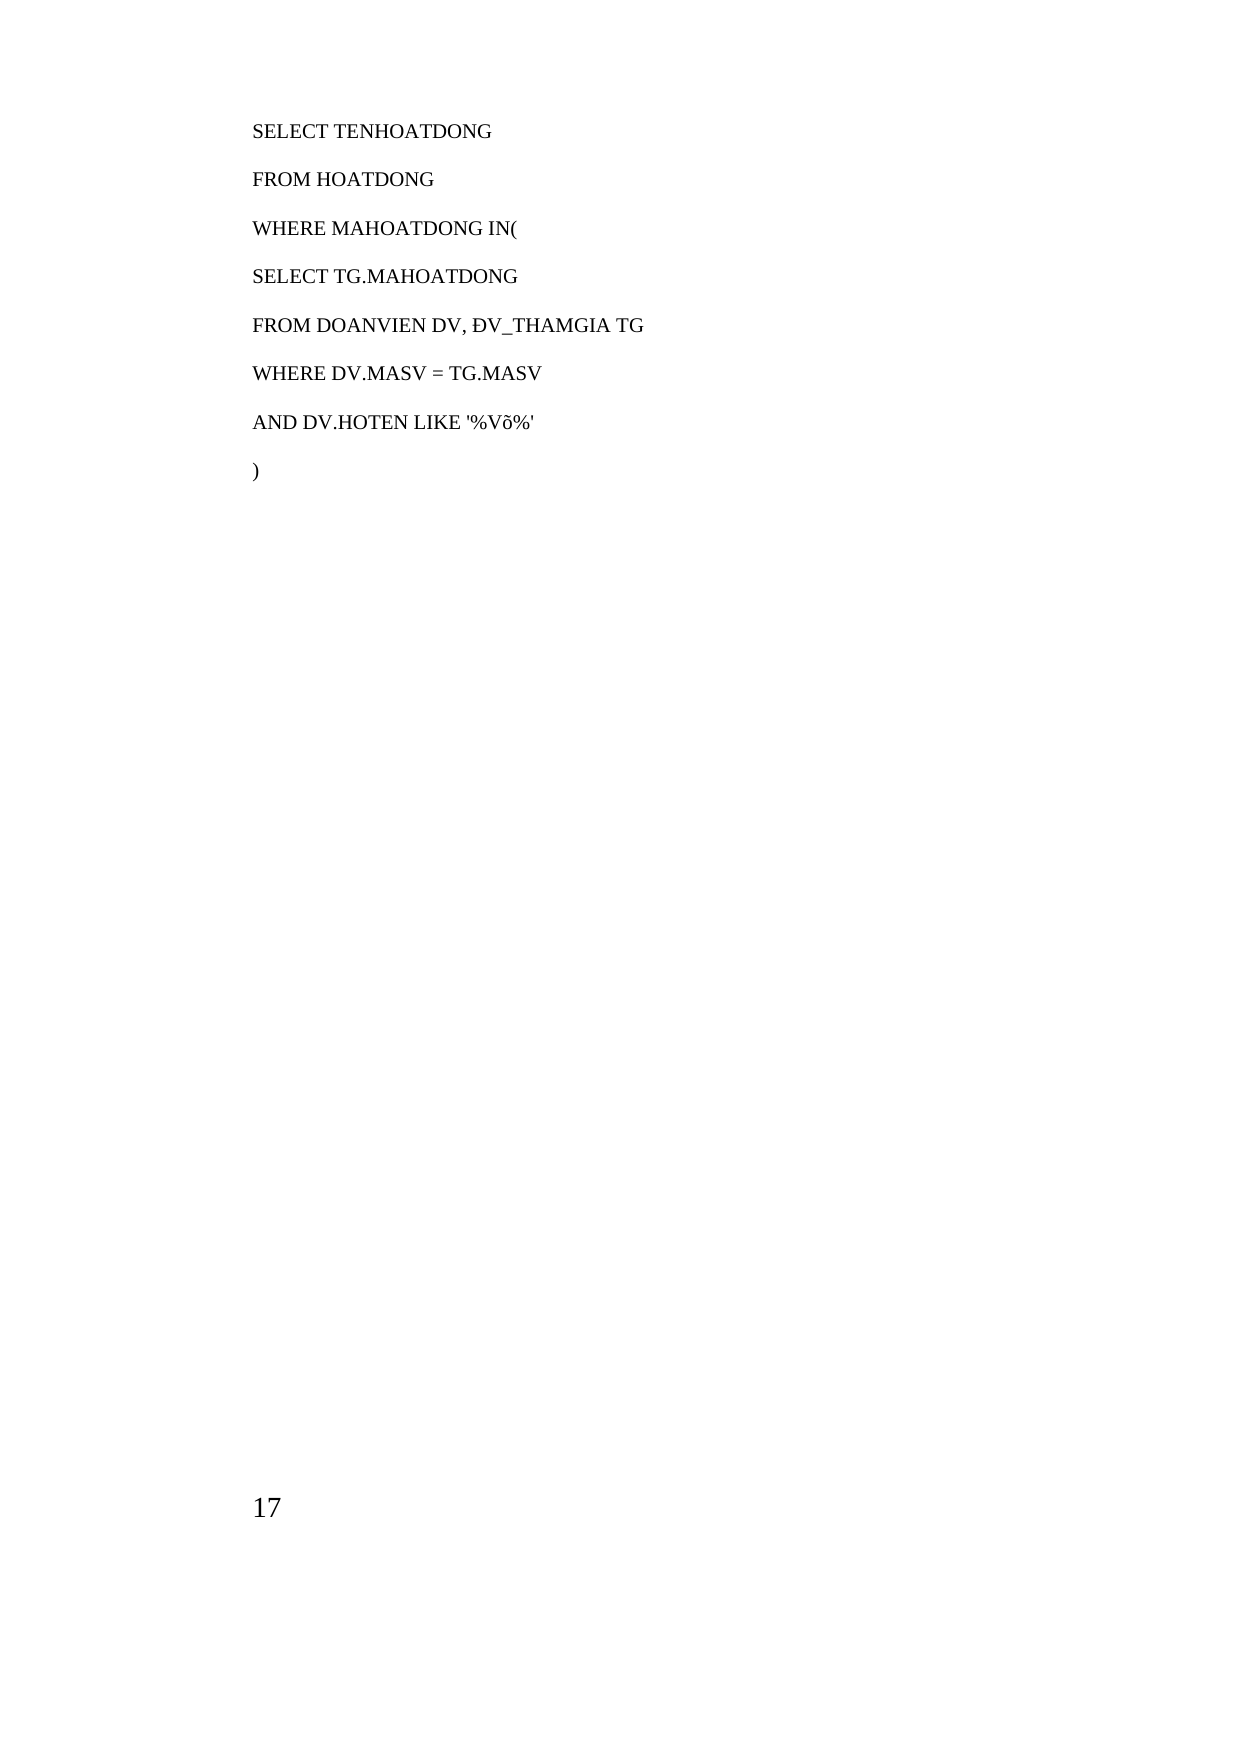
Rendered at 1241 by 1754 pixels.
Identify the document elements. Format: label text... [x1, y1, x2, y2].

text FROM DOANVIEN DV, ĐV_THAMGIA TG [177, 313, 1122, 337]
text SELECT TG.MAHOATDONG [177, 264, 1122, 288]
text ) [177, 458, 1122, 482]
text WHERE DV.MASV = TG.MASV [177, 361, 1122, 385]
text SELECT TENHOATDONG [177, 118, 1122, 143]
text FROM HOATDONG [177, 167, 1122, 191]
text AND DV.HOTEN LIKE '%Võ%' [177, 410, 1122, 434]
text WHERE MAHOATDONG IN( [177, 216, 1122, 240]
